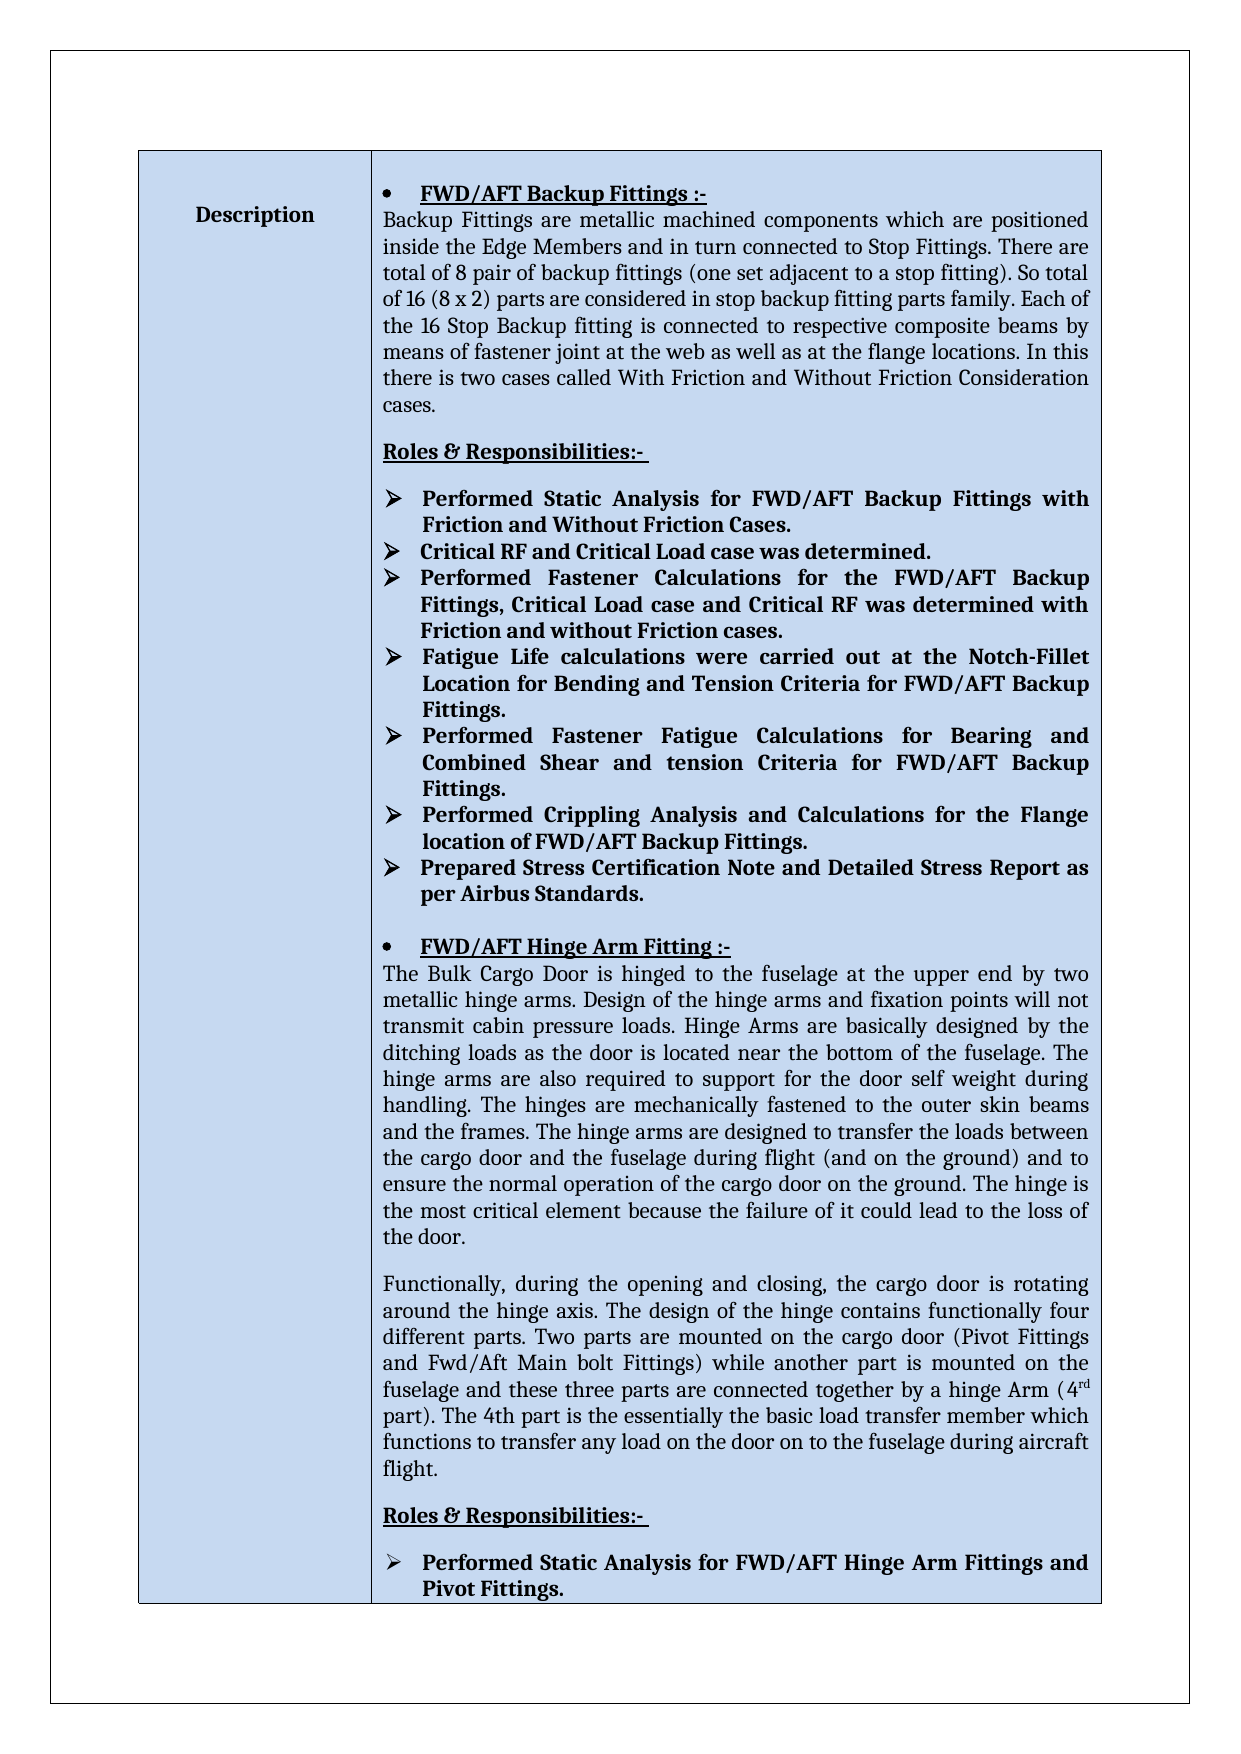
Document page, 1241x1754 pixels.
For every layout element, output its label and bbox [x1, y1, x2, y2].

table_cell [372, 151, 1101, 1603]
table_cell [139, 151, 371, 1603]
